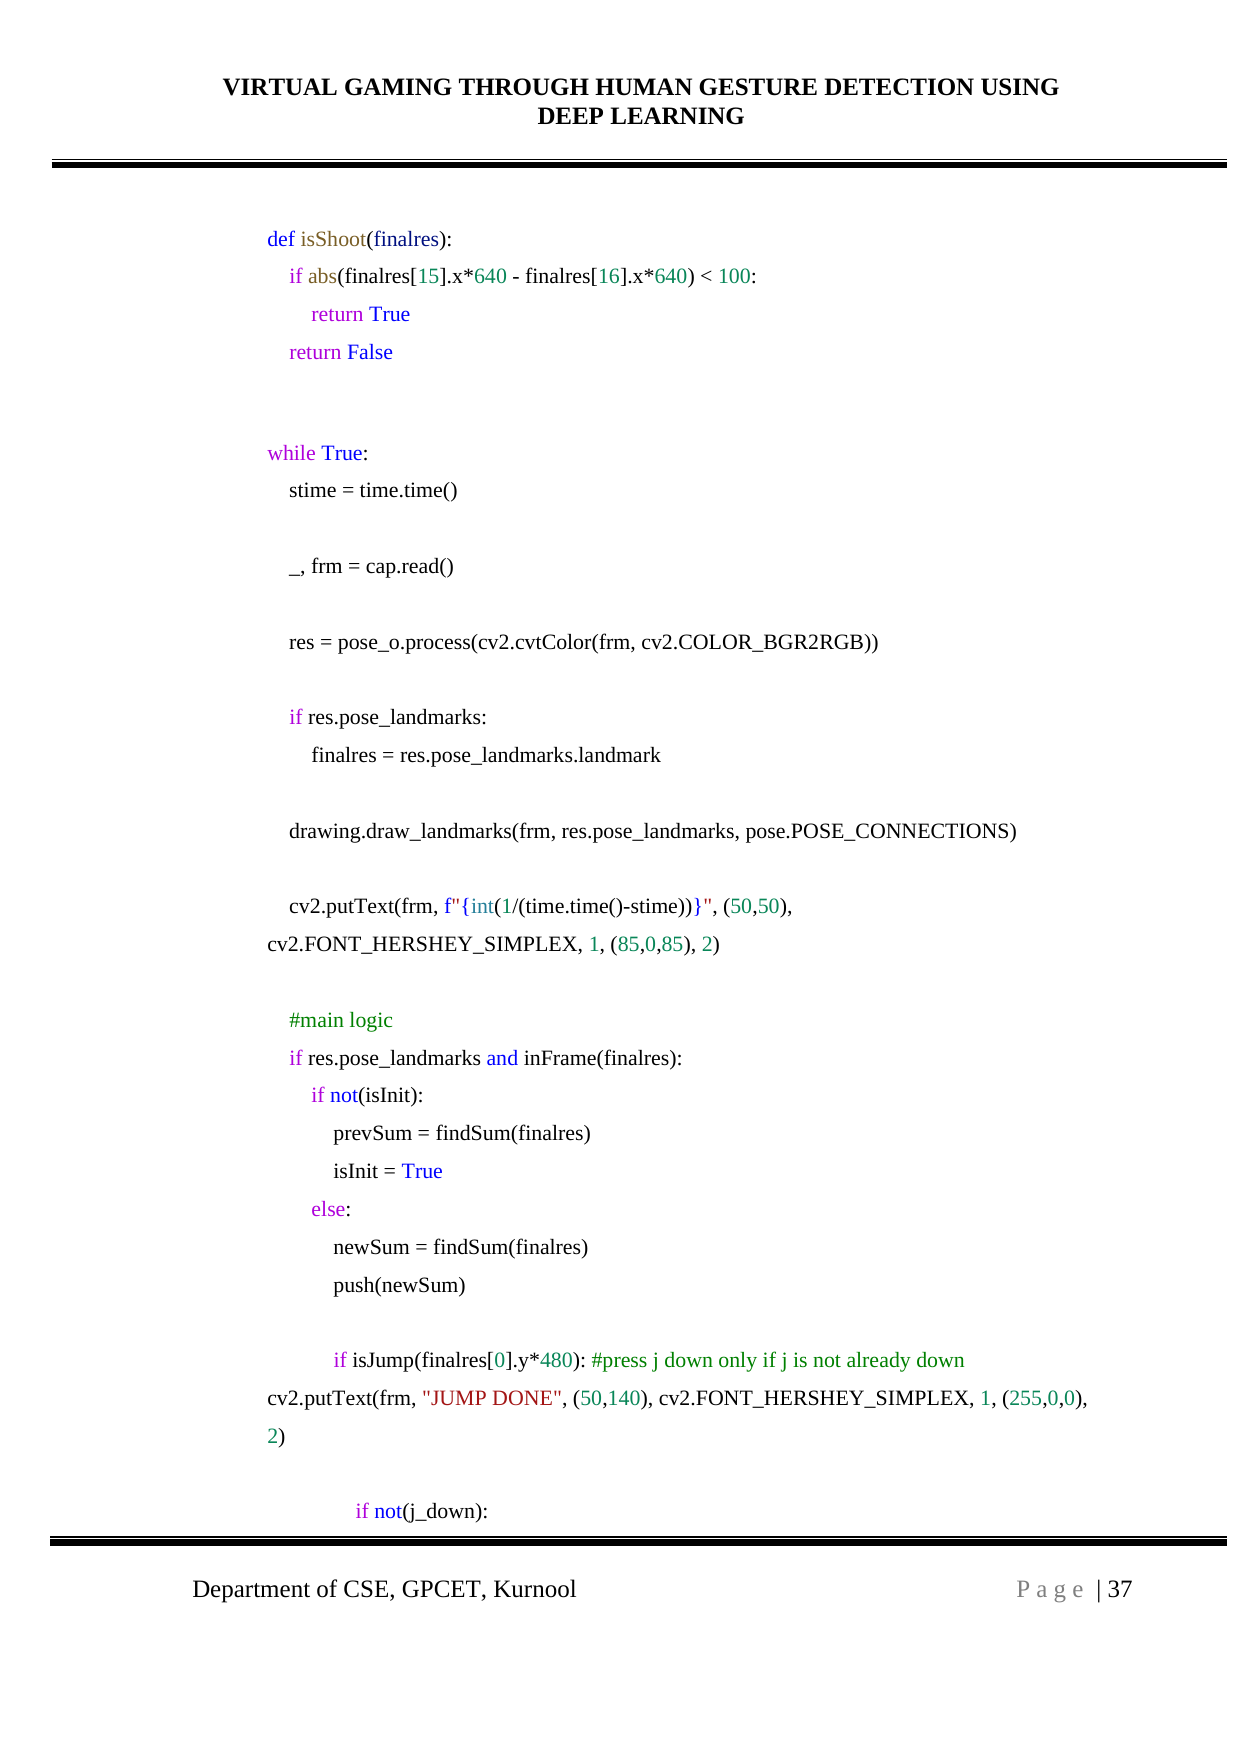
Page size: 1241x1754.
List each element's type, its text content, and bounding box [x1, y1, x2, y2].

text cv2.putText(frm, f"{int(1/(time.time()-stime))}", (50,50), cv2.FONT_HERSHEY_SIMPLEX, 1, (85,0,85), 2) [267, 893, 1090, 956]
text cv2.putText(frm, "JUMP DONE", (50,140), cv2.FONT_HERSHEY_SIMPLEX, 1, (255,0,0), 2) [267, 1385, 1090, 1448]
text return True [267, 301, 1090, 326]
text if not(j_down): [267, 1498, 1090, 1524]
text stime = time.time() [267, 477, 1090, 503]
text drawing.draw_landmarks(frm, res.pose_landmarks, pose.POSE_CONNECTIONS) [267, 818, 1090, 843]
text newSum = findSum(finalres) [267, 1234, 1090, 1259]
text return False [267, 339, 1090, 364]
text def isShoot(finalres): [267, 226, 1090, 251]
text if abs(finalres[15].x*640 - finalres[16].x*640) < 100: [267, 263, 1090, 289]
text if res.pose_landmarks: [267, 704, 1090, 729]
text if not(isInit): [267, 1082, 1090, 1108]
text #main logic [267, 1007, 1090, 1032]
text if isJump(finalres[0].y*480): #press j down only if j is not already down [267, 1347, 1090, 1372]
text finalres = res.pose_landmarks.landmark [267, 742, 1090, 767]
text _, frm = cap.read() [267, 553, 1090, 578]
text if res.pose_landmarks and inFrame(finalres): [267, 1045, 1090, 1070]
text prevSum = findSum(finalres) [267, 1120, 1090, 1146]
text res = pose_o.process(cv2.cvtColor(frm, cv2.COLOR_BGR2RGB)) [267, 629, 1090, 654]
text while True: [267, 440, 1090, 465]
text isInit = True [267, 1158, 1090, 1183]
text push(newSum) [267, 1272, 1090, 1297]
text else: [267, 1196, 1090, 1221]
